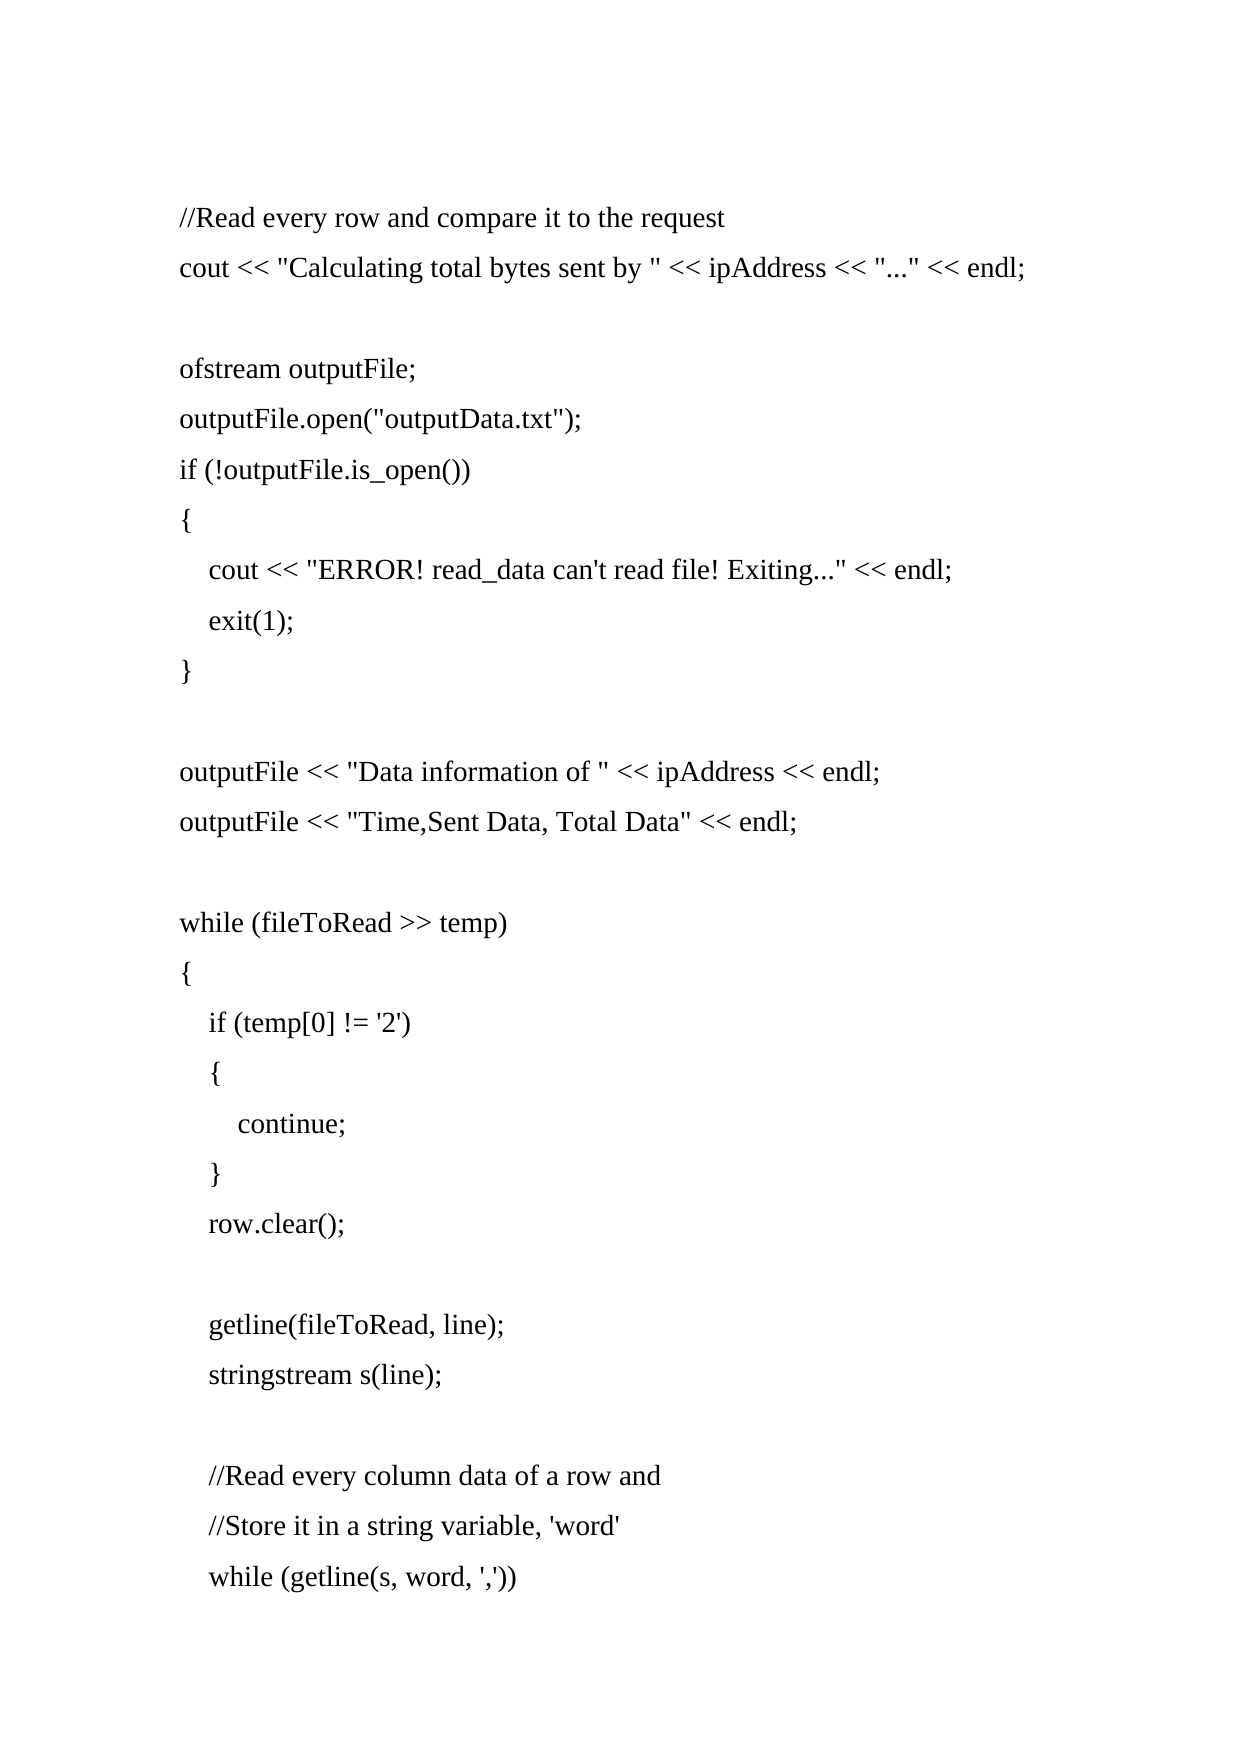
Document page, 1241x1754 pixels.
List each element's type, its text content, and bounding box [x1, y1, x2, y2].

text outputFile << "Data information of " << ipAddress << endl; [150, 754, 1090, 787]
text getline(fileToRead, line); [150, 1307, 1090, 1341]
text ofstream outputFile; [150, 351, 1090, 385]
text { [150, 955, 1090, 988]
text //Store it in a string variable, 'word' [150, 1508, 1090, 1542]
text //Read every row and compare it to the request [150, 200, 1090, 234]
text while (getline(s, word, ',')) [150, 1559, 1090, 1592]
text if (!outputFile.is_open()) [150, 452, 1090, 485]
text outputFile.open("outputData.txt"); [150, 402, 1090, 435]
text while (fileToRead >> temp) [150, 905, 1090, 938]
text exit(1); [150, 603, 1090, 636]
text //Read every column data of a row and [150, 1458, 1090, 1492]
text cout << "Calculating total bytes sent by " << ipAddress << "..." << endl; [150, 251, 1090, 284]
text row.clear(); [150, 1207, 1090, 1240]
text cout << "ERROR! read_data can't read file! Exiting..." << endl; [150, 552, 1090, 586]
text { [150, 502, 1090, 536]
text { [150, 1056, 1090, 1089]
text stringstream s(line); [150, 1357, 1090, 1391]
text continue; [150, 1106, 1090, 1139]
text outputFile << "Time,Sent Data, Total Data" << endl; [150, 804, 1090, 838]
text } [150, 1156, 1090, 1190]
text } [150, 653, 1090, 687]
text if (temp[0] != '2') [150, 1005, 1090, 1039]
